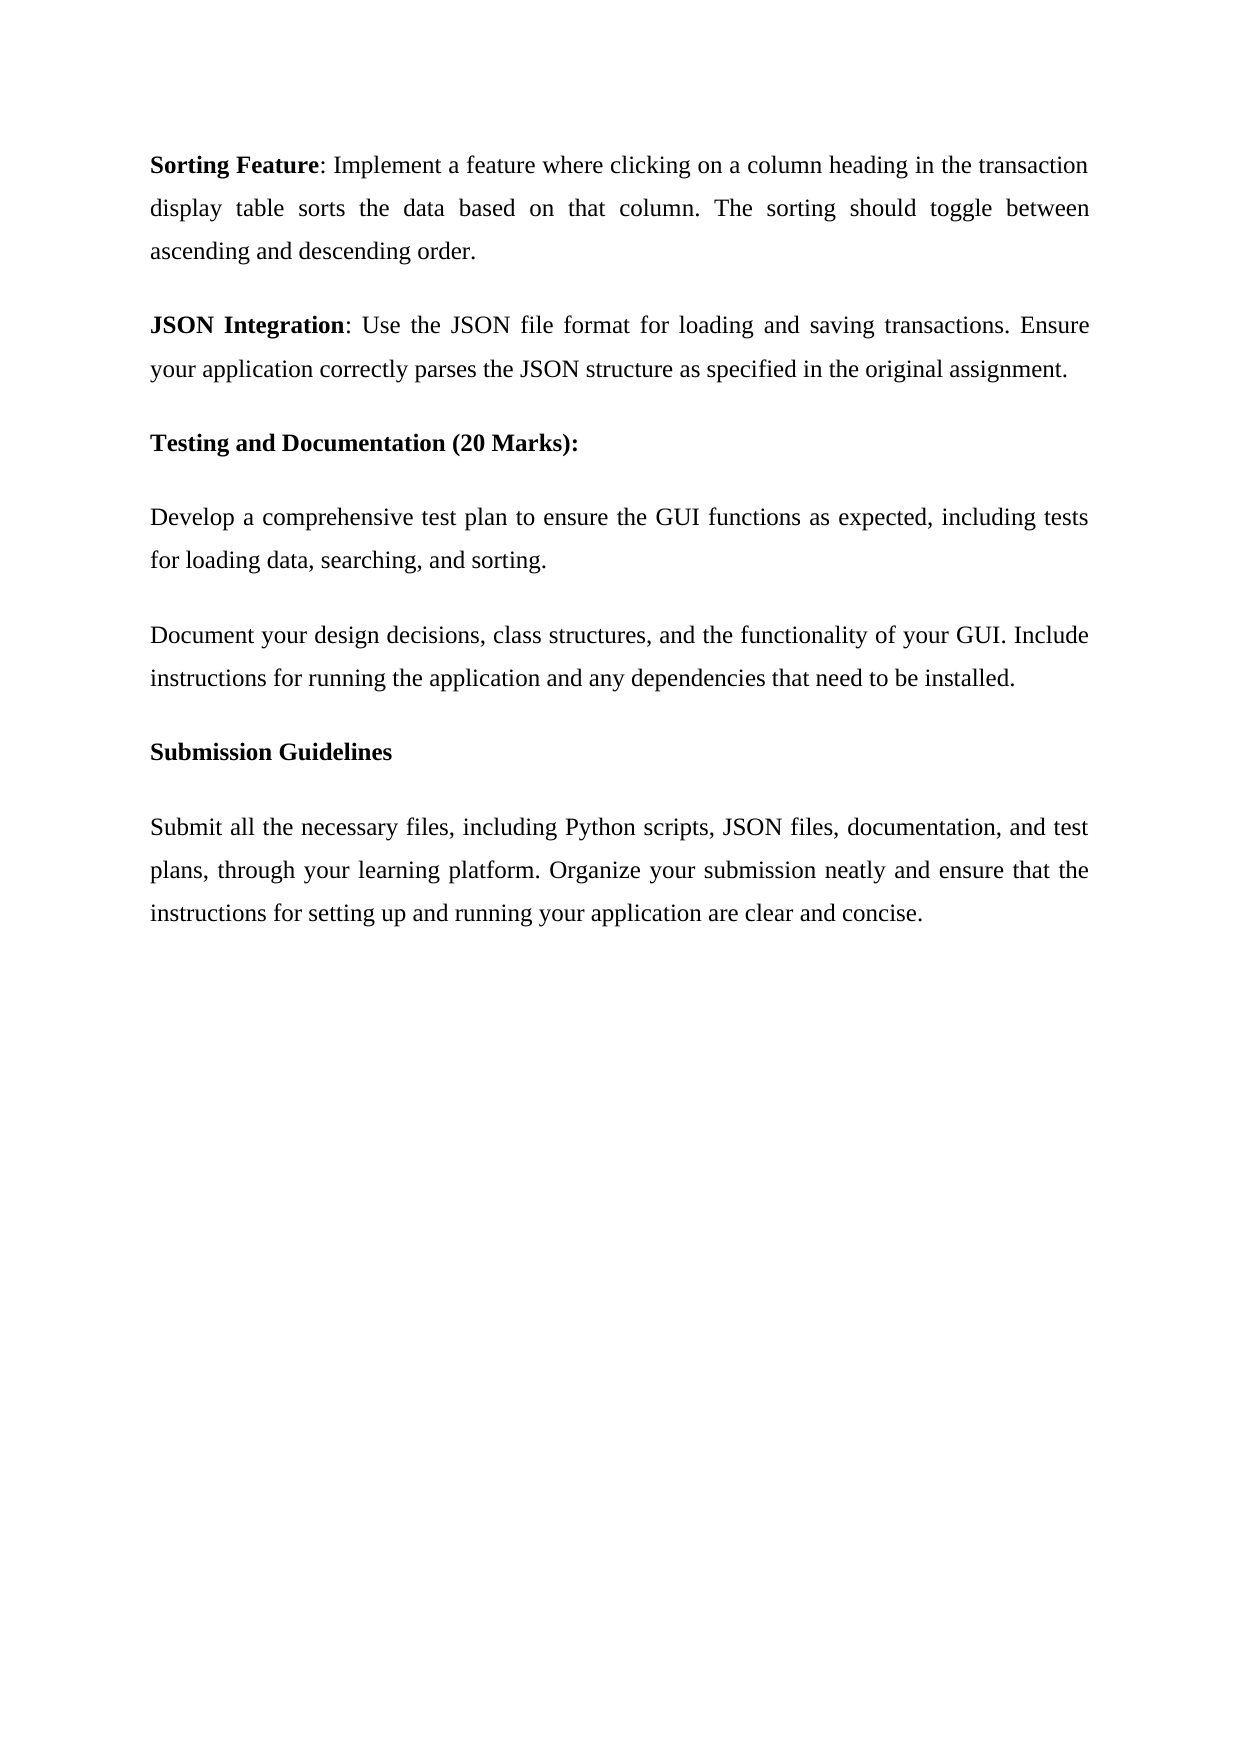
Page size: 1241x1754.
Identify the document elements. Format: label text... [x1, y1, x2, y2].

text Sorting Feature: Implement a feature where clicking on a column heading in the transaction display table sorts the data based on that column. The sorting should toggle between ascending and descending order. [150, 150, 1090, 265]
text Submission Guidelines [150, 737, 1090, 766]
text Document your design decisions, class structures, and the functionality of your GUI. Include instructions for running the application and any dependencies that need to be installed. [150, 620, 1090, 692]
text Testing and Documentation (20 Marks): [150, 428, 1090, 457]
text Submit all the necessary files, including Python scripts, JSON files, documentation, and test plans, through your learning platform. Organize your submission neatly and ensure that the instructions for setting up and running your application are clear and concise. [150, 812, 1090, 927]
text Develop a comprehensive test plan to ensure the GUI functions as expected, including tests for loading data, searching, and sorting. [150, 502, 1090, 574]
text JSON Integration: Use the JSON file format for loading and saving transactions. Ensure your application correctly parses the JSON structure as specified in the original assignment. [150, 311, 1090, 382]
